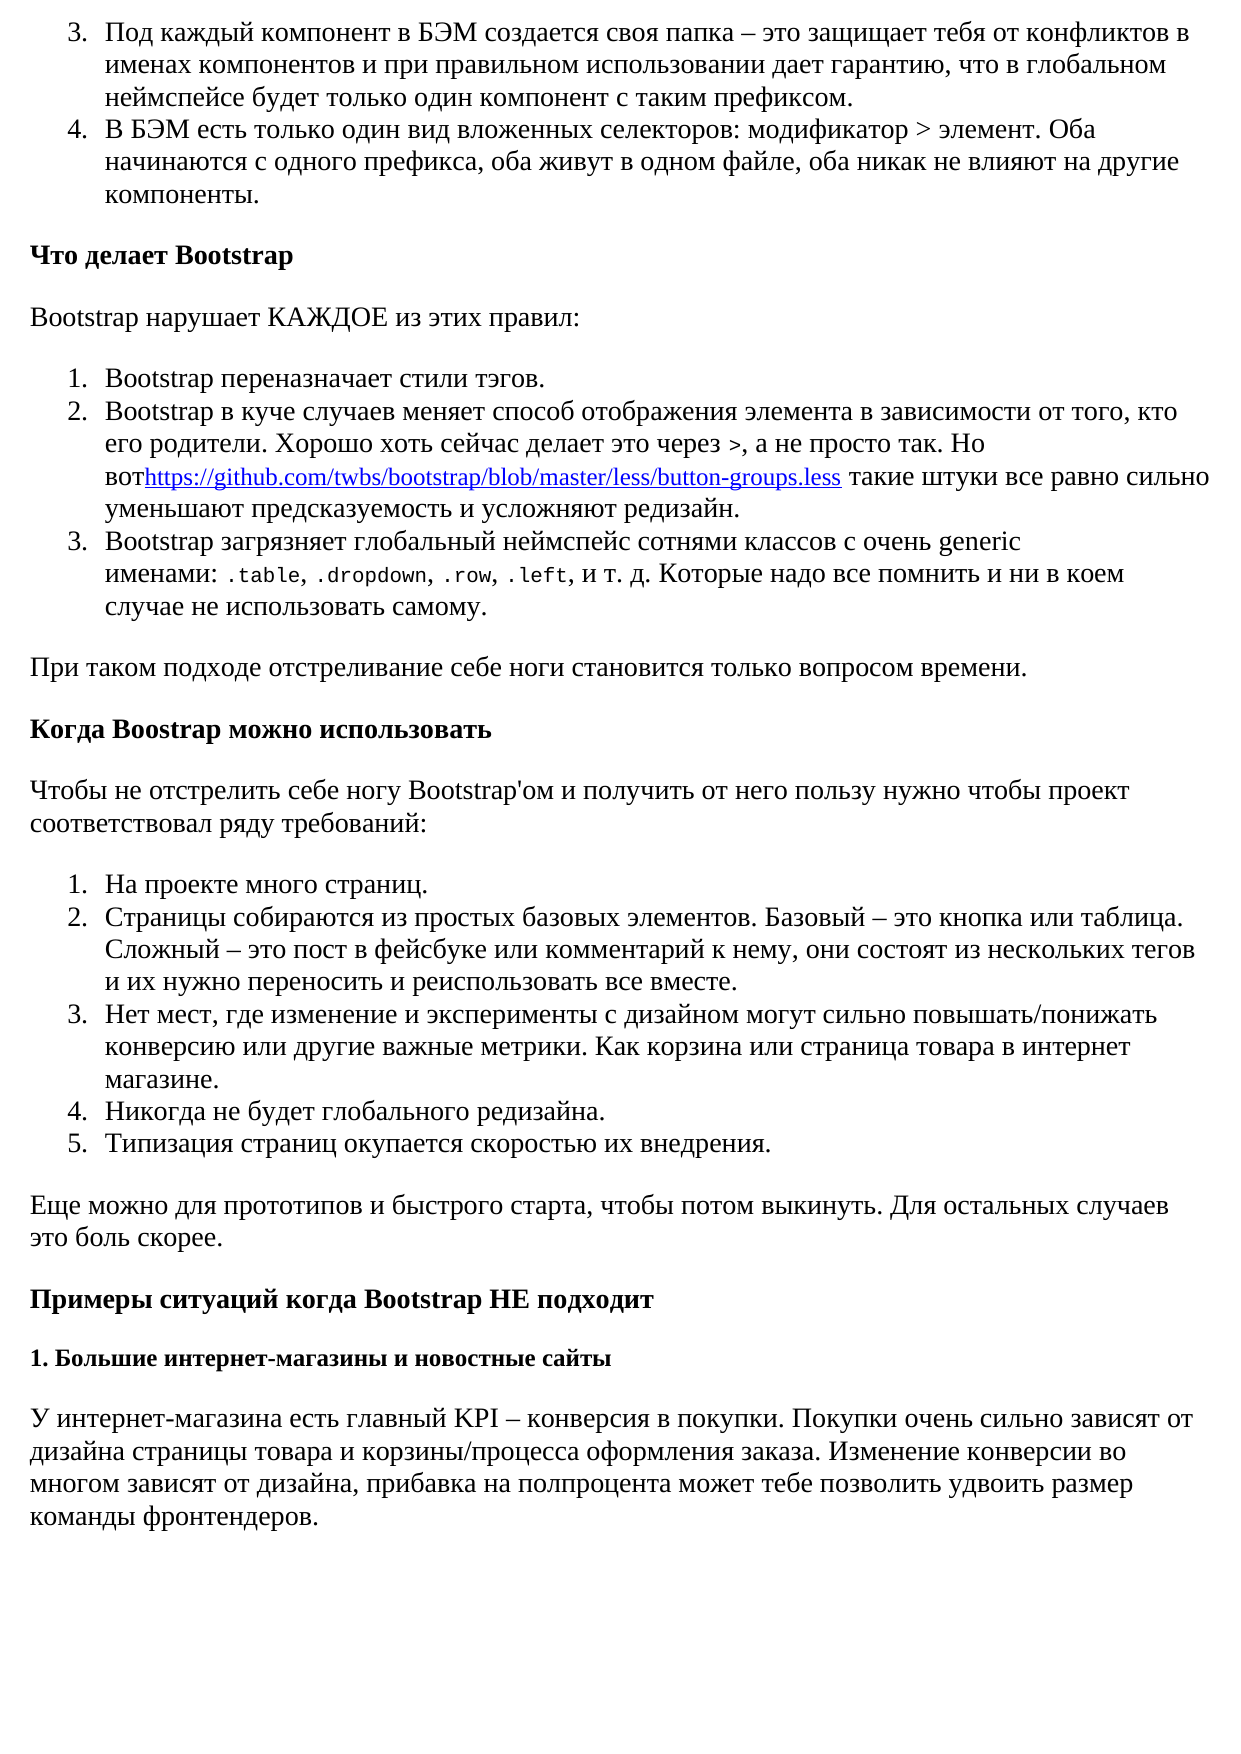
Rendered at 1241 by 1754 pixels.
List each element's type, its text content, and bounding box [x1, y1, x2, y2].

list Под каждый компонент в БЭМ создается своя папка – это защищает тебя от конфликтов в именах компонентов и при правильном использовании дает гарантию, что в глобальном неймспейсе будет только один компонент с таким префиксом. [67, 15, 1211, 112]
text Bootstrap нарушает КАЖДОЕ из этих правил: [29, 300, 1211, 332]
list В БЭМ есть только один вид вложенных селекторов: модификатор > элемент. Оба начинаются с одного префикса, оба живут в одном файле, оба никак не влияют на другие компоненты. [67, 112, 1211, 209]
list Нет мест, где изменение и эксперименты с дизайном могут сильно повышать/понижать конверсию или другие важные метрики. Как корзина или страница товара в интернет магазине. [67, 997, 1211, 1094]
text Когда Boostrap можно использовать [29, 712, 1211, 744]
list Bootstrap загрязняет глобальный неймспейс сотнями классов с очень generic именами: .table, .dropdown, .row, .left, и т. д. Которые надо все помнить и ни в коем случае не использовать самому. [67, 524, 1211, 621]
list Страницы собираются из простых базовых элементов. Базовый – это кнопка или таблица. Сложный – это пост в фейсбуке или комментарий к нему, они состоят из нескольких тегов и их нужно переносить и реиспользовать все вместе. [67, 900, 1211, 997]
list Никогда не будет глобального редизайна. [67, 1094, 1211, 1126]
text При таком подходе отстреливание себе ноги становится только вопросом времени. [29, 650, 1211, 683]
text Примеры ситуаций когда Bootstrap НЕ подходит [29, 1282, 1211, 1314]
text Еще можно для прототипов и быстрого старта, чтобы потом выкинуть. Для остальных случаев это боль скорее. [29, 1188, 1211, 1253]
text У интернет-магазина есть главный KPI – конверсия в покупки. Покупки очень сильно зависят от дизайна страницы товара и корзины/процесса оформления заказа. Изменение конверсии во многом зависят от дизайна, прибавка на полпроцента может тебе позволить удвоить размер команды фронтендеров. [29, 1401, 1211, 1531]
text Что делает Bootstrap [29, 238, 1211, 271]
list На проекте много страниц. [67, 867, 1211, 900]
list Типизация страниц окупается скоростью их внедрения. [67, 1126, 1211, 1159]
list Bootstrap в куче случаев меняет способ отображения элемента в зависимости от того, кто его родители. Хорошо хоть сейчас делает это через >, а не просто так. Но вотhttps://github.com/twbs/bootstrap/blob/master/less/button-groups.less такие штуки все равно сильно уменьшают предсказуемость и усложняют редизайн. [67, 394, 1211, 524]
list Bootstrap переназначает стили тэгов. [67, 361, 1211, 394]
text Чтобы не отстрелить себе ногу Bootstrap'ом и получить от него пользу нужно чтобы проект соответствовал ряду требований: [29, 773, 1211, 838]
text 1. Большие интернет-магазины и новостные сайты [29, 1343, 1211, 1372]
